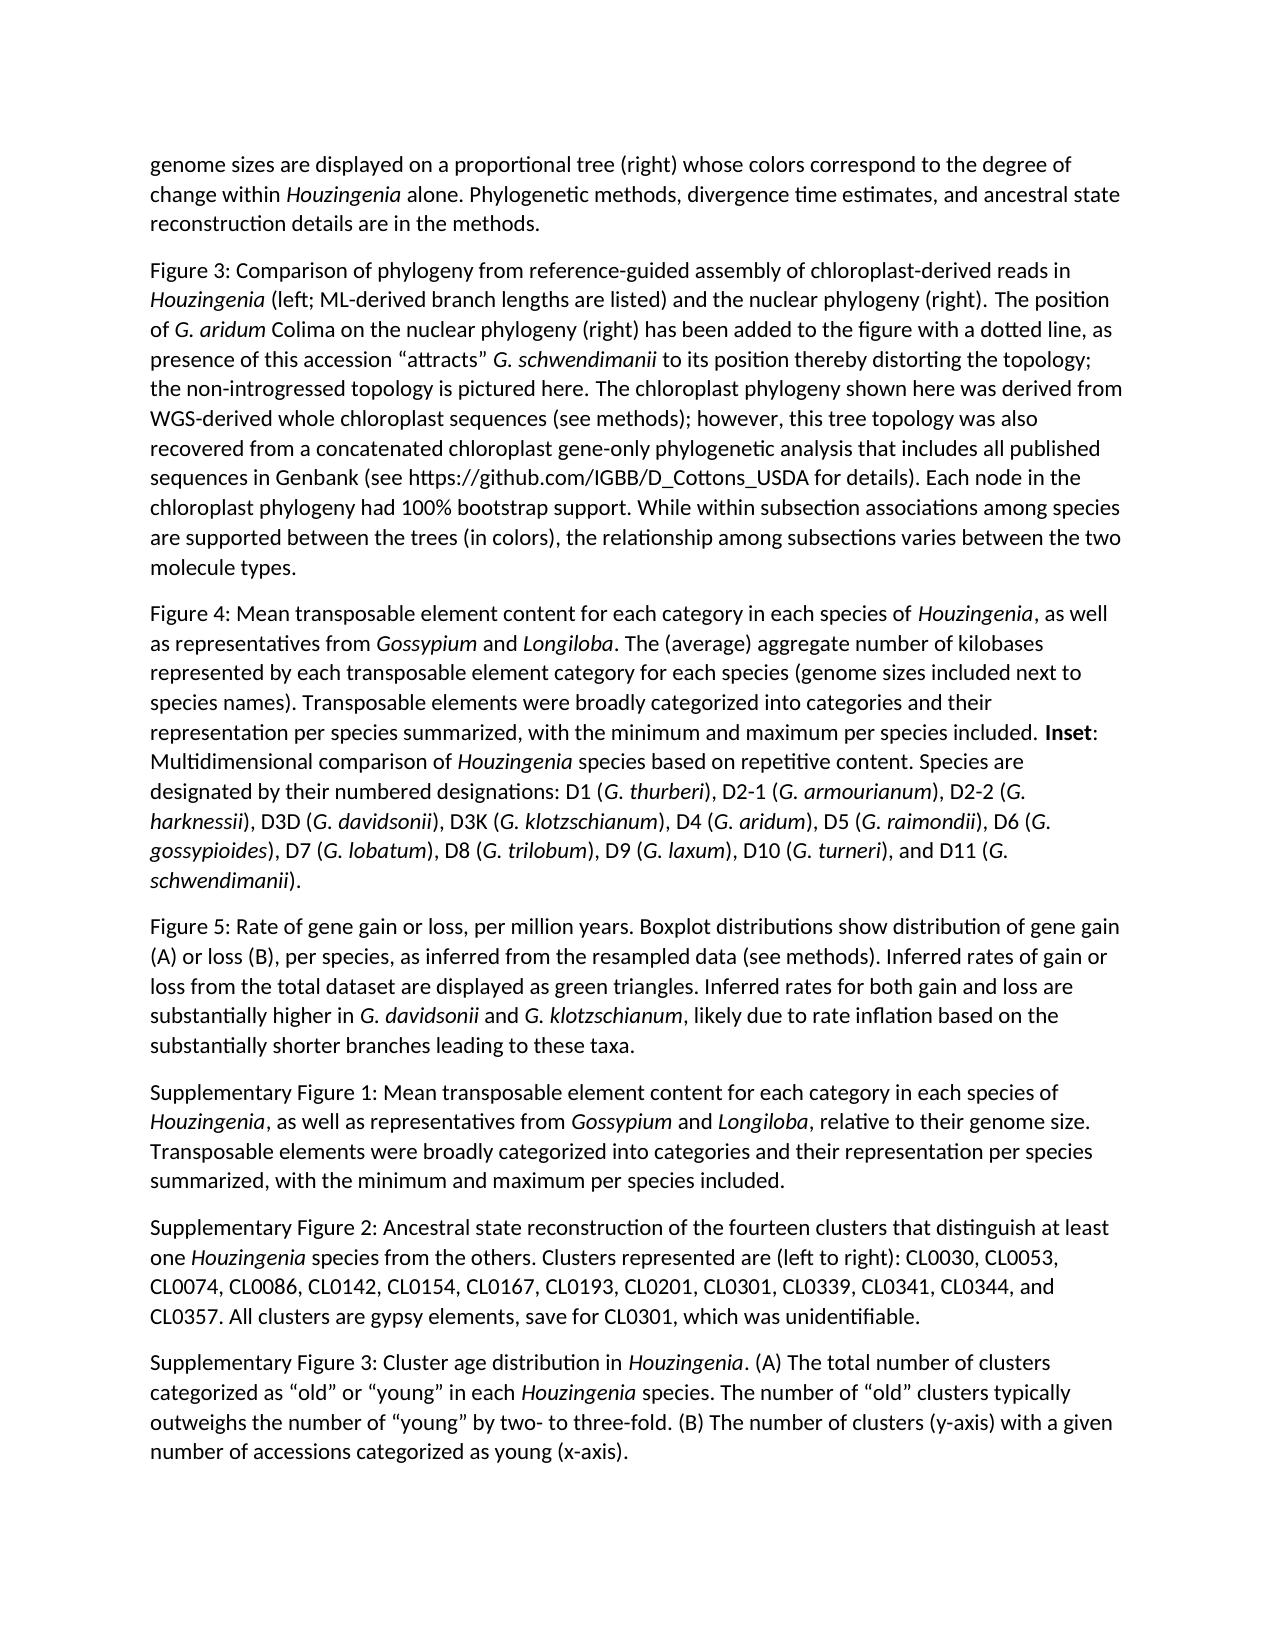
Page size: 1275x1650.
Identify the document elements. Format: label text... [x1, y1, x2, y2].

text Supplementary Figure 2: Ancestral state reconstruction of the fourteen clusters that distinguish at least one Houzingenia species from the others. Clusters represented are (left to right): CL0030, CL0053, CL0074, CL0086, CL0142, CL0154, CL0167, CL0193, CL0201, CL0301, CL0339, CL0341, CL0344, and CL0357. All clusters are gypsy elements, save for CL0301, which was unidentifiable. [150, 1213, 1125, 1330]
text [150, 150, 1125, 237]
text Supplementary Figure 1: Mean transposable element content for each category in each species of Houzingenia, as well as representatives from Gossypium and Longiloba, relative to their genome size. Transposable elements were broadly categorized into categories and their representation per species summarized, with the minimum and maximum per species included. [150, 1078, 1125, 1195]
text Supplementary Figure 3: Cluster age distribution in Houzingenia. (A) The total number of clusters categorized as “old” or “young” in each Houzingenia species. The number of “old” clusters typically outweighs the number of “young” by two- to three-fold. (B) The number of clusters (y-axis) with a given number of accessions categorized as young (x-axis). [150, 1348, 1125, 1466]
text Figure 3: Comparison of phylogeny from reference-guided assembly of chloroplast-derived reads in Houzingenia (left; ML-derived branch lengths are listed) and the nuclear phylogeny (right). The position of G. aridum Colima on the nuclear phylogeny (right) has been added to the figure with a dotted line, as presence of this accession “attracts” G. schwendimanii to its position thereby distorting the topology; the non-introgressed topology is pictured here. The chloroplast phylogeny shown here was derived from WGS-derived whole chloroplast sequences (see methods); however, this tree topology was also recovered from a concatenated chloroplast gene-only phylogenetic analysis that includes all published sequences in Genbank (see https://github.com/IGBB/D_Cottons_USDA for details). Each node in the chloroplast phylogeny had 100% bootstrap support. While within subsection associations among species are supported between the trees (in colors), the relationship among subsections varies between the two molecule types. [150, 256, 1125, 581]
text Figure 5: Rate of gene gain or loss, per million years. Boxplot distributions show distribution of gene gain (A) or loss (B), per species, as inferred from the resampled data (see methods). Inferred rates of gain or loss from the total dataset are displayed as green triangles. Inferred rates for both gain and loss are substantially higher in G. davidsonii and G. klotzschianum, likely due to rate inflation based on the substantially shorter branches leading to these taxa. [150, 912, 1125, 1059]
text Figure 4: Mean transposable element content for each category in each species of Houzingenia, as well as representatives from Gossypium and Longiloba. The (average) aggregate number of kilobases represented by each transposable element category for each species (genome sizes included next to species names). Transposable elements were broadly categorized into categories and their representation per species summarized, with the minimum and maximum per species included. Inset: Multidimensional comparison of Houzingenia species based on repetitive content. Species are designated by their numbered designations: D1 (G. thurberi), D2-1 (G. armourianum), D2-2 (G. harknessii), D3D (G. davidsonii), D3K (G. klotzschianum), D4 (G. aridum), D5 (G. raimondii), D6 (G. gossypioides), D7 (G. lobatum), D8 (G. trilobum), D9 (G. laxum), D10 (G. turneri), and D11 (G. schwendimanii). [150, 599, 1125, 894]
